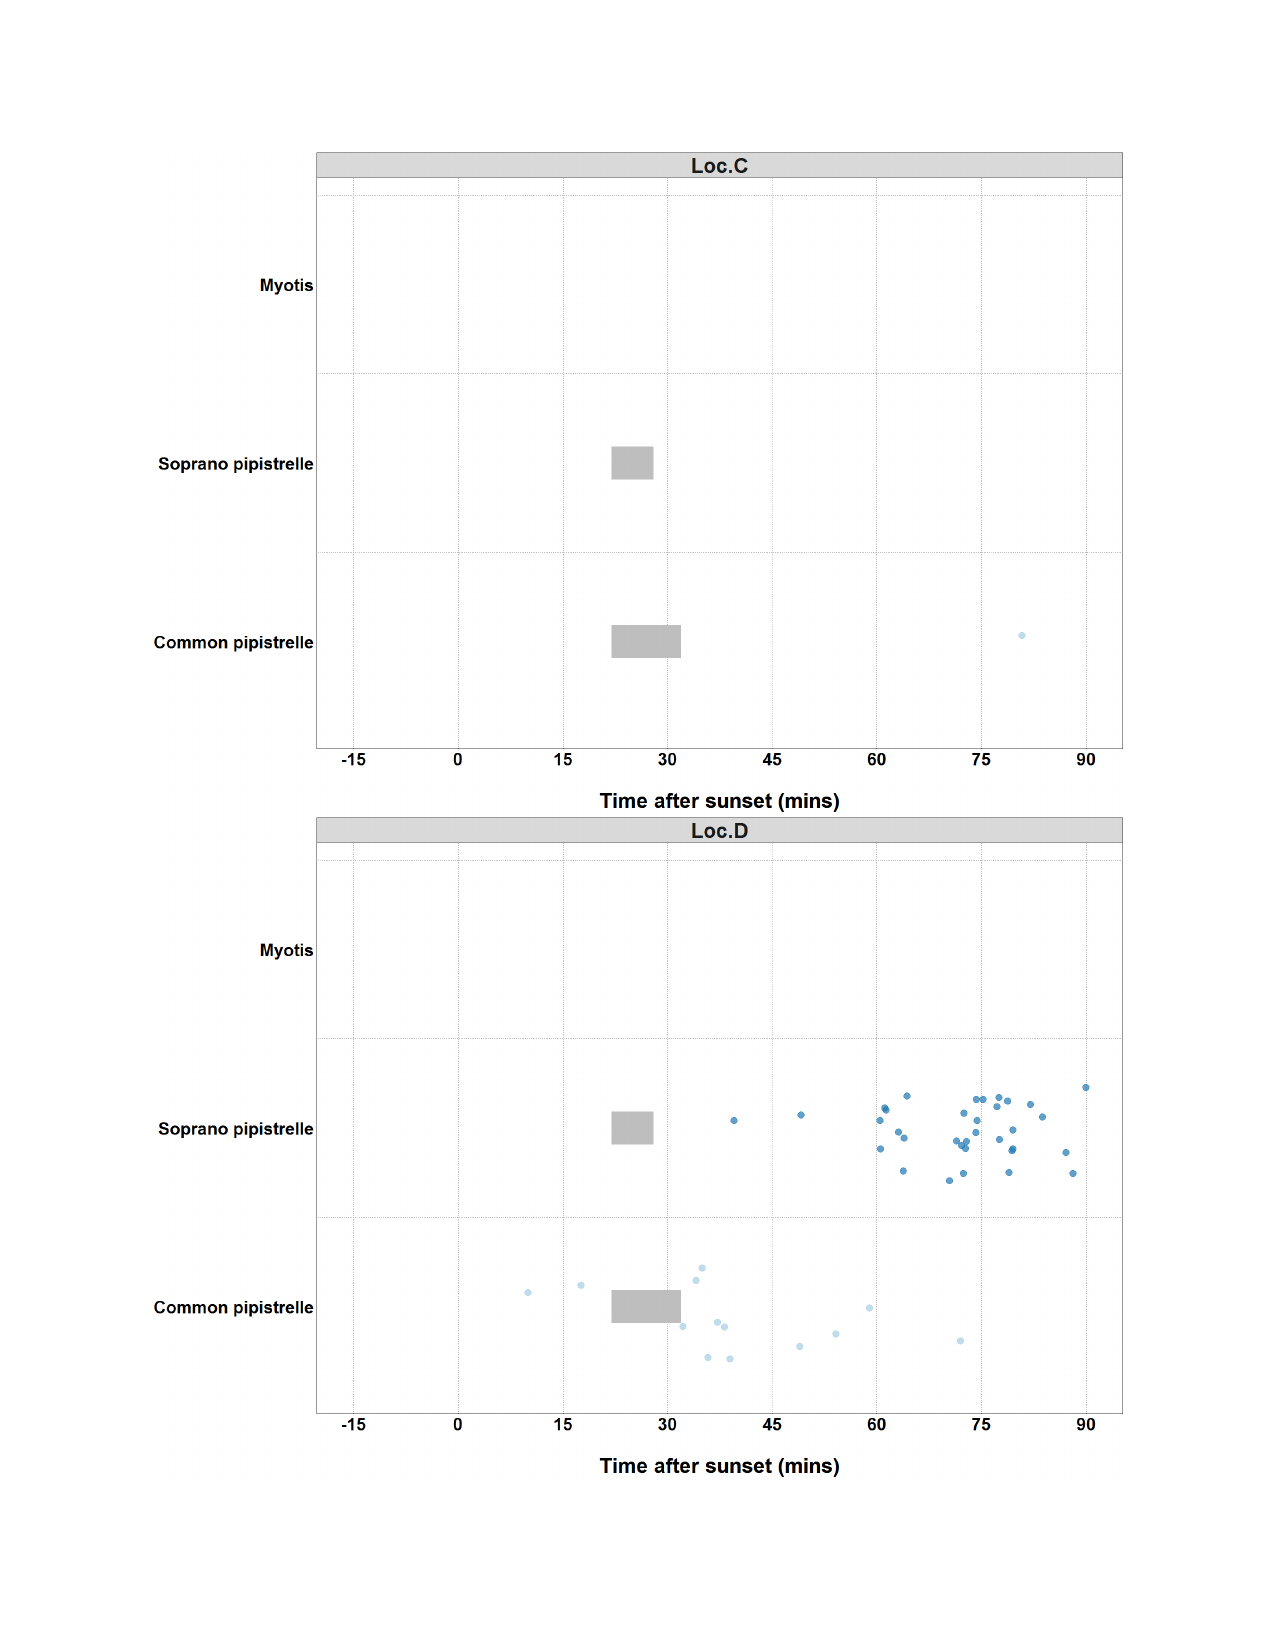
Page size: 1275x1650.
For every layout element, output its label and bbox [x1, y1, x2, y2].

picture [150, 150, 1125, 1480]
